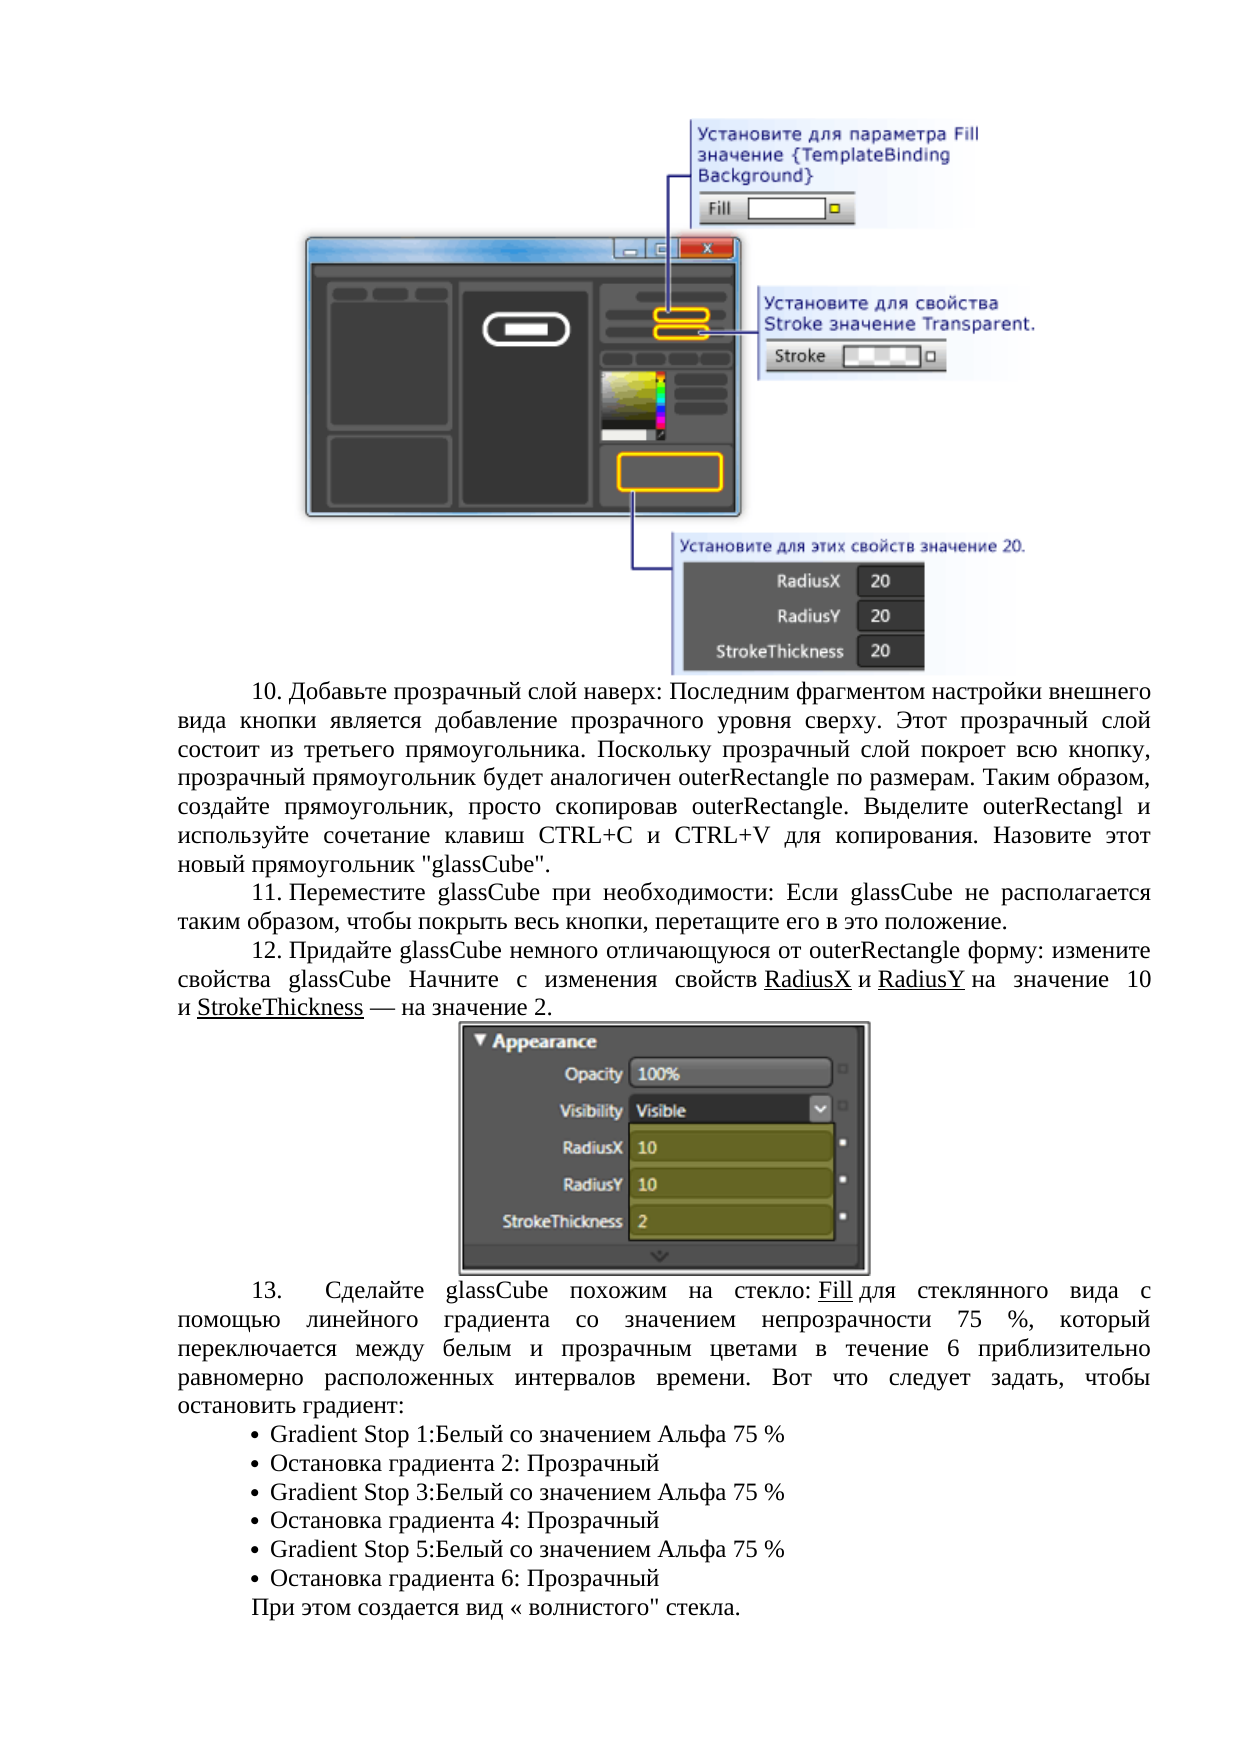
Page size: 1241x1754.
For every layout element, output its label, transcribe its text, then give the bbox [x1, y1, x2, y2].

list Gradient Stop 5:Белый со значением Альфа 75 % [177, 1534, 1152, 1563]
list Переместите glassCube при необходимости: Если glassCube не располагается таким образом, чтобы покрыть весь кнопки, перетащите его в это положение. [177, 877, 1152, 935]
list Добавьте прозрачный слой наверх: Последним фрагментом настройки внешнего вида кнопки является добавление прозрачного уровня сверху. Этот прозрачный слой состоит из третьего прямоугольника. Поскольку прозрачный слой покроет всю кнопку, прозрачный прямоугольник будет аналогичен outerRectangle по размерам. Таким образом, создайте прямоугольник, просто скопировав outerRectangle. Выделите outerRectangl и используйте сочетание клавиш CTRL+C и CTRL+V для копирования. Назовите этот новый прямоугольник "glassCube". [177, 676, 1152, 877]
picture [458, 1021, 871, 1276]
picture [290, 118, 1039, 677]
list Остановка градиента 6: Прозрачный [177, 1563, 1152, 1592]
text При этом создается вид « волнистого" стекла. [177, 1592, 1152, 1621]
list Gradient Stop 3:Белый со значением Альфа 75 % [177, 1477, 1152, 1506]
list Gradient Stop 1:Белый со значением Альфа 75 % [177, 1419, 1152, 1448]
list Остановка градиента 4: Прозрачный [177, 1506, 1152, 1534]
list Придайте glassCube немного отличающуюся от outerRectangle форму: измените свойства glassCube Начните с изменения свойств RadiusX и RadiusY на значение 10 и StrokeThickness — на значение 2. [177, 935, 1152, 1021]
list Сделайте glassCube похожим на стекло: Fill для стеклянного вида с помощью линейного градиента со значением непрозрачности 75 %, который переключается между белым и прозрачным цветами в течение 6 приблизительно равномерно расположенных интервалов времени. Вот что следует задать, чтобы остановить градиент: [177, 1276, 1152, 1419]
list Остановка градиента 2: Прозрачный [177, 1448, 1152, 1477]
